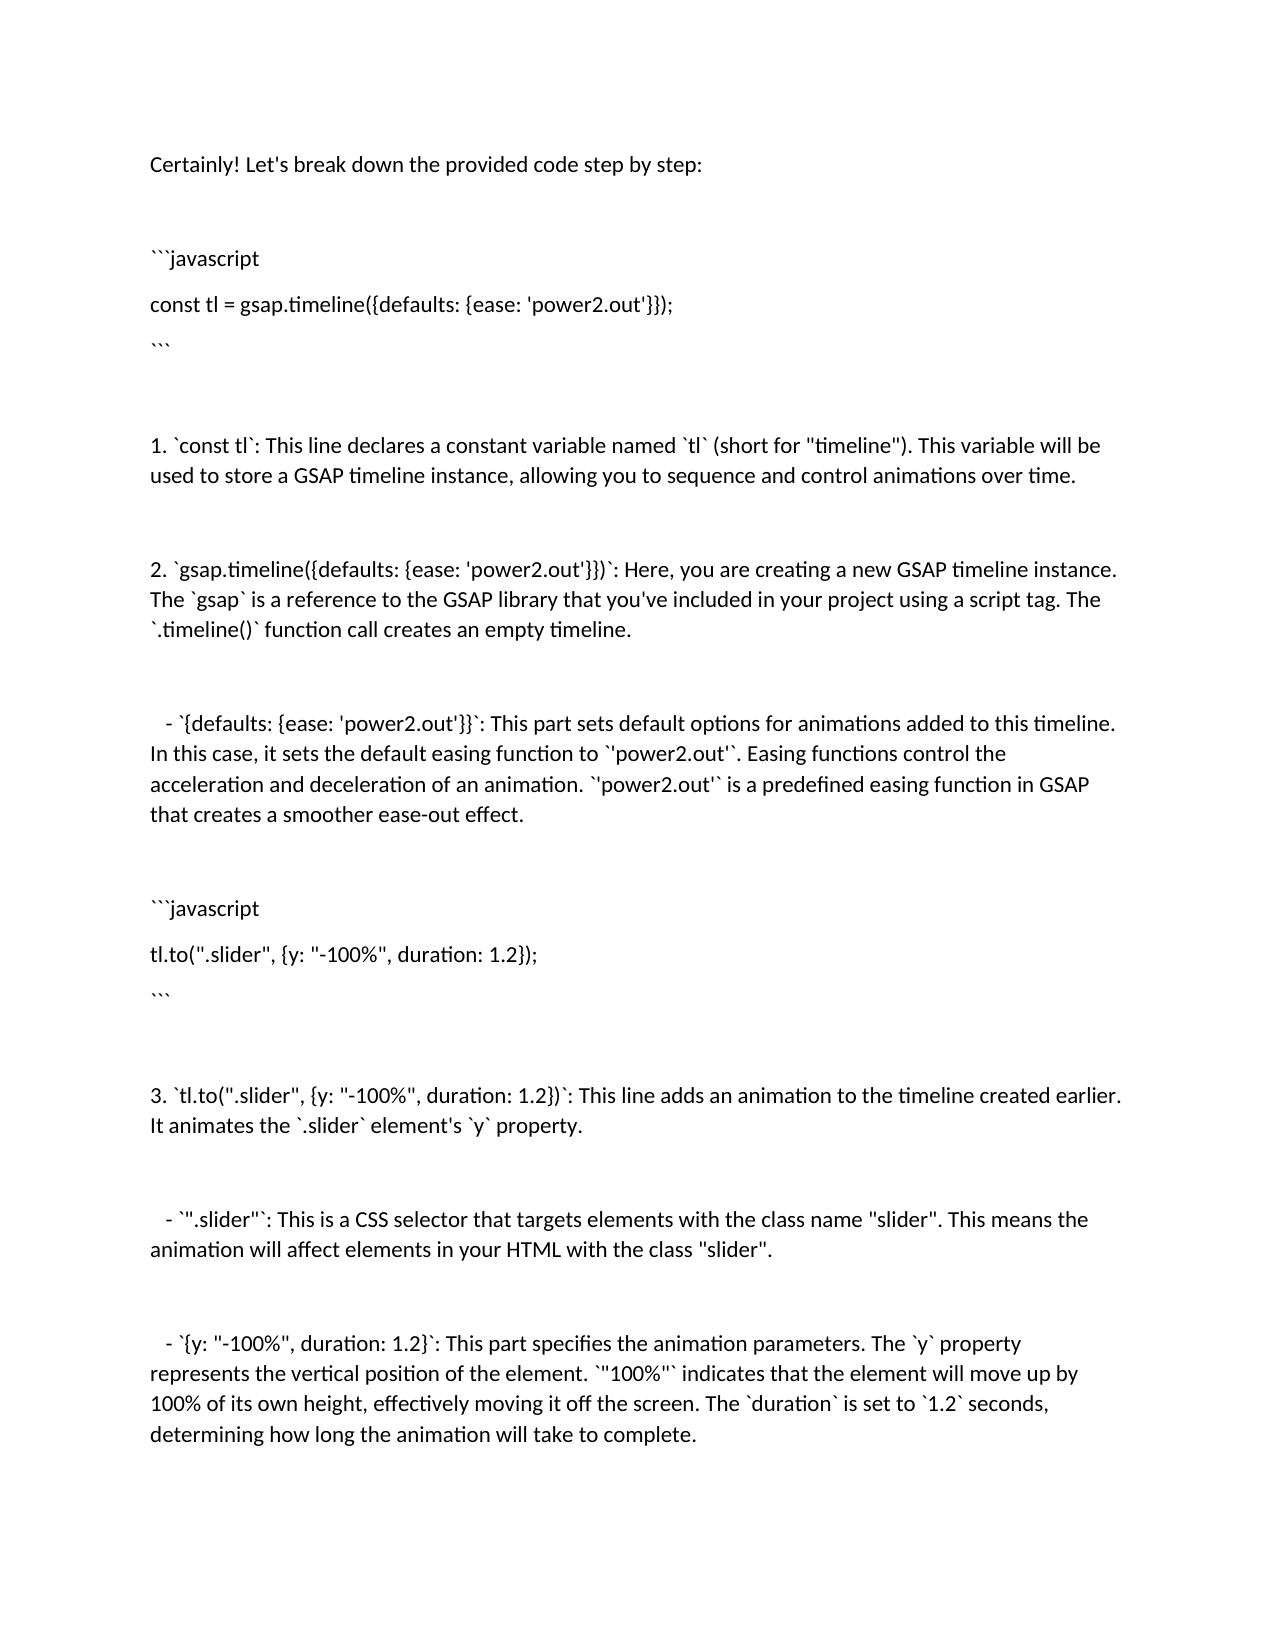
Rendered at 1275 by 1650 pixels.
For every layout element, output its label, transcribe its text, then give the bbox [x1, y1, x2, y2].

text 2. `gsap.timeline({defaults: {ease: 'power2.out'}})`: Here, you are creating a new GSAP timeline instance. The `gsap` is a reference to the GSAP library that you've included in your project using a script tag. The `.timeline()` function call creates an empty timeline. [150, 555, 1125, 644]
text ``` [150, 337, 1125, 366]
text const tl = gsap.timeline({defaults: {ease: 'power2.out'}}); [150, 291, 1125, 319]
text 1. `const tl`: This line declares a constant variable named `tl` (short for "timeline"). This variable will be used to store a GSAP timeline instance, allowing you to sequence and control animations over time. [150, 431, 1125, 489]
text - `{y: "-100%", duration: 1.2}`: This part specifies the animation parameters. The `y` property represents the vertical position of the element. `"100%"` indicates that the element will move up by 100% of its own height, effectively moving it off the screen. The `duration` is set to `1.2` seconds, determining how long the animation will take to complete. [150, 1329, 1125, 1448]
text Certainly! Let's break down the provided code step by step: [150, 150, 1125, 178]
text - `{defaults: {ease: 'power2.out'}}`: This part sets default options for animations added to this timeline. In this case, it sets the default easing function to `'power2.out'`. Easing functions control the acceleration and deceleration of an animation. `'power2.out'` is a predefined easing function in GSAP that creates a smoother ease-out effect. [150, 709, 1125, 828]
text ```javascript [150, 244, 1125, 272]
text ```javascript [150, 894, 1125, 922]
text tl.to(".slider", {y: "-100%", duration: 1.2}); [150, 941, 1125, 969]
text ``` [150, 987, 1125, 1016]
text 3. `tl.to(".slider", {y: "-100%", duration: 1.2})`: This line adds an animation to the timeline created earlier. It animates the `.slider` element's `y` property. [150, 1081, 1125, 1139]
text - `".slider"`: This is a CSS selector that targets elements with the class name "slider". This means the animation will affect elements in your HTML with the class "slider". [150, 1205, 1125, 1263]
